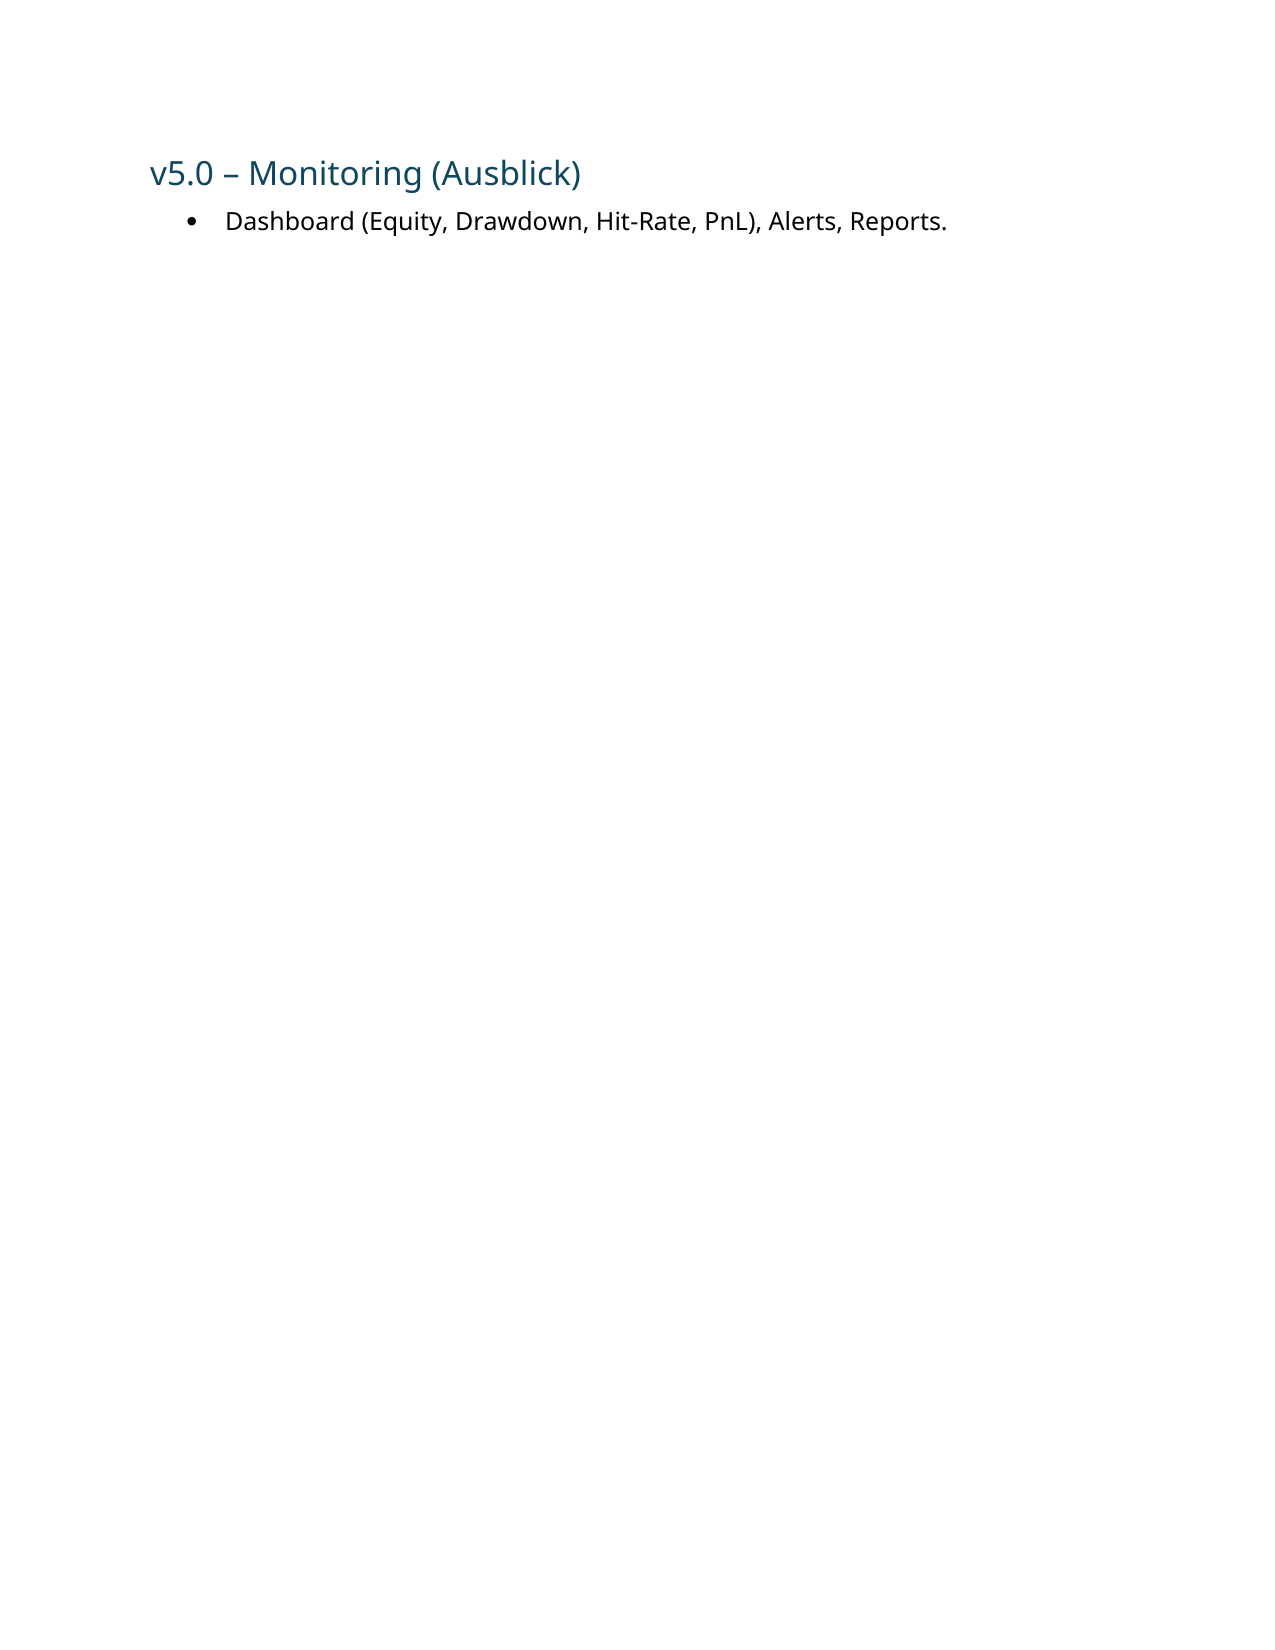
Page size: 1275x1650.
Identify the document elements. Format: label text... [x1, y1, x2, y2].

list Dashboard (Equity, Drawdown, Hit‑Rate, PnL), Alerts, Reports. [187, 204, 1125, 238]
subtitle v5.0 – Monitoring (Ausblick) [150, 150, 1125, 195]
